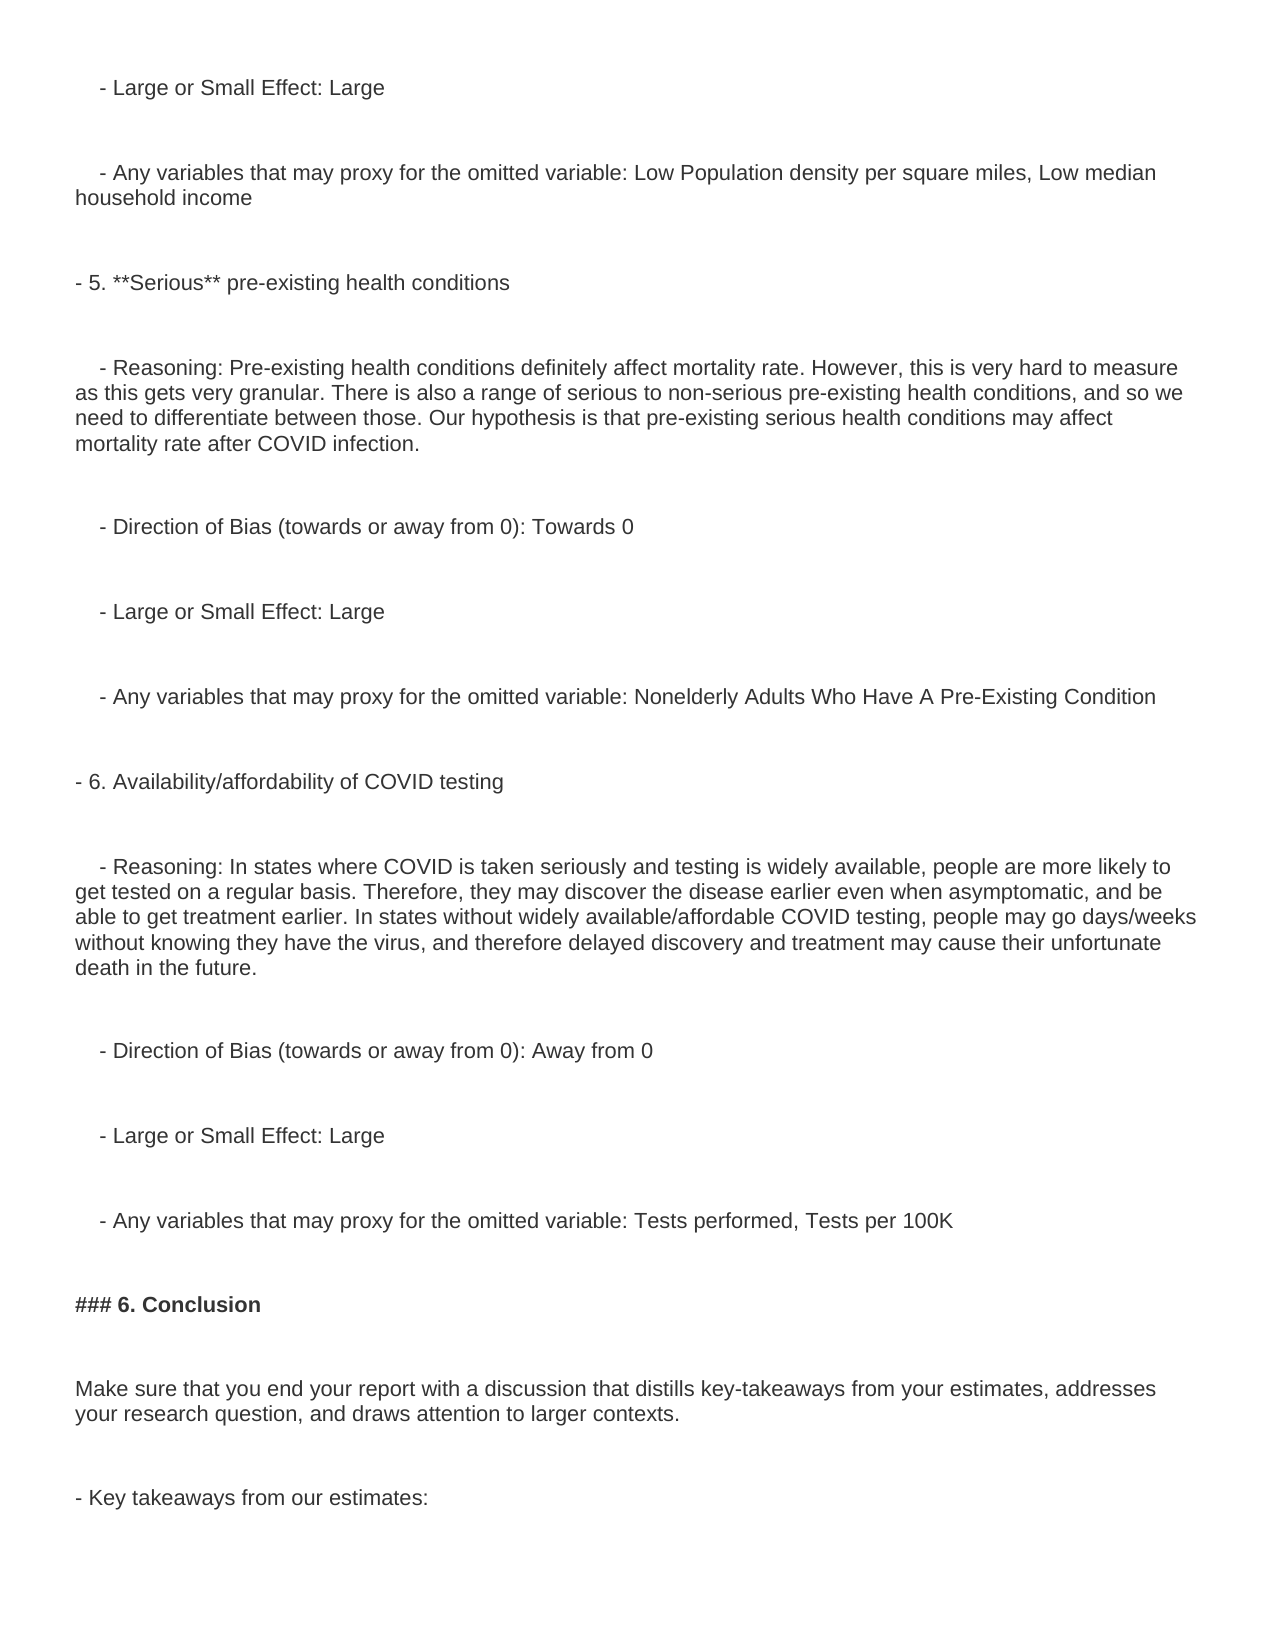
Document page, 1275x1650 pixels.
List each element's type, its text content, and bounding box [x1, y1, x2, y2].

text Make sure that you end your report with a discussion that distills key-takeaways from your estimates, addresses your research question, and draws attention to larger contexts. [75, 1376, 1200, 1426]
text - Direction of Bias (towards or away from 0): Towards 0 [75, 514, 1200, 539]
text - Large or Small Effect: Large [75, 1123, 1200, 1148]
text - 6. Availability/affordability of COVID testing [75, 769, 1200, 794]
text - Reasoning: Pre-existing health conditions definitely affect mortality rate. However, this is very hard to measure as this gets very granular. There is also a range of serious to non-serious pre-existing health conditions, and so we need to differentiate between those. Our hypothesis is that pre-existing serious health conditions may affect mortality rate after COVID infection. [75, 355, 1200, 456]
text - Key takeaways from our estimates: [75, 1485, 1200, 1510]
text - 5. **Serious** pre-existing health conditions [75, 270, 1200, 295]
text - Direction of Bias (towards or away from 0): Away from 0 [75, 1038, 1200, 1064]
text - Large or Small Effect: Large [75, 75, 1200, 100]
text - Any variables that may proxy for the omitted variable: Low Population density per square miles, Low median household income [75, 160, 1200, 210]
text - Reasoning: In states where COVID is taken seriously and testing is widely available, people are more likely to get tested on a regular basis. Therefore, they may discover the disease earlier even when asymptomatic, and be able to get treatment earlier. In states without widely available/affordable COVID testing, people may go days/weeks without knowing they have the virus, and therefore delayed discovery and treatment may cause their unfortunate death in the future. [75, 854, 1200, 980]
text ### 6. Conclusion [75, 1292, 1200, 1317]
text - Any variables that may proxy for the omitted variable: Tests performed, Tests per 100K [75, 1208, 1200, 1233]
text - Large or Small Effect: Large [75, 599, 1200, 624]
text - Any variables that may proxy for the omitted variable: Nonelderly Adults Who Have A Pre-Existing Condition [75, 684, 1200, 709]
